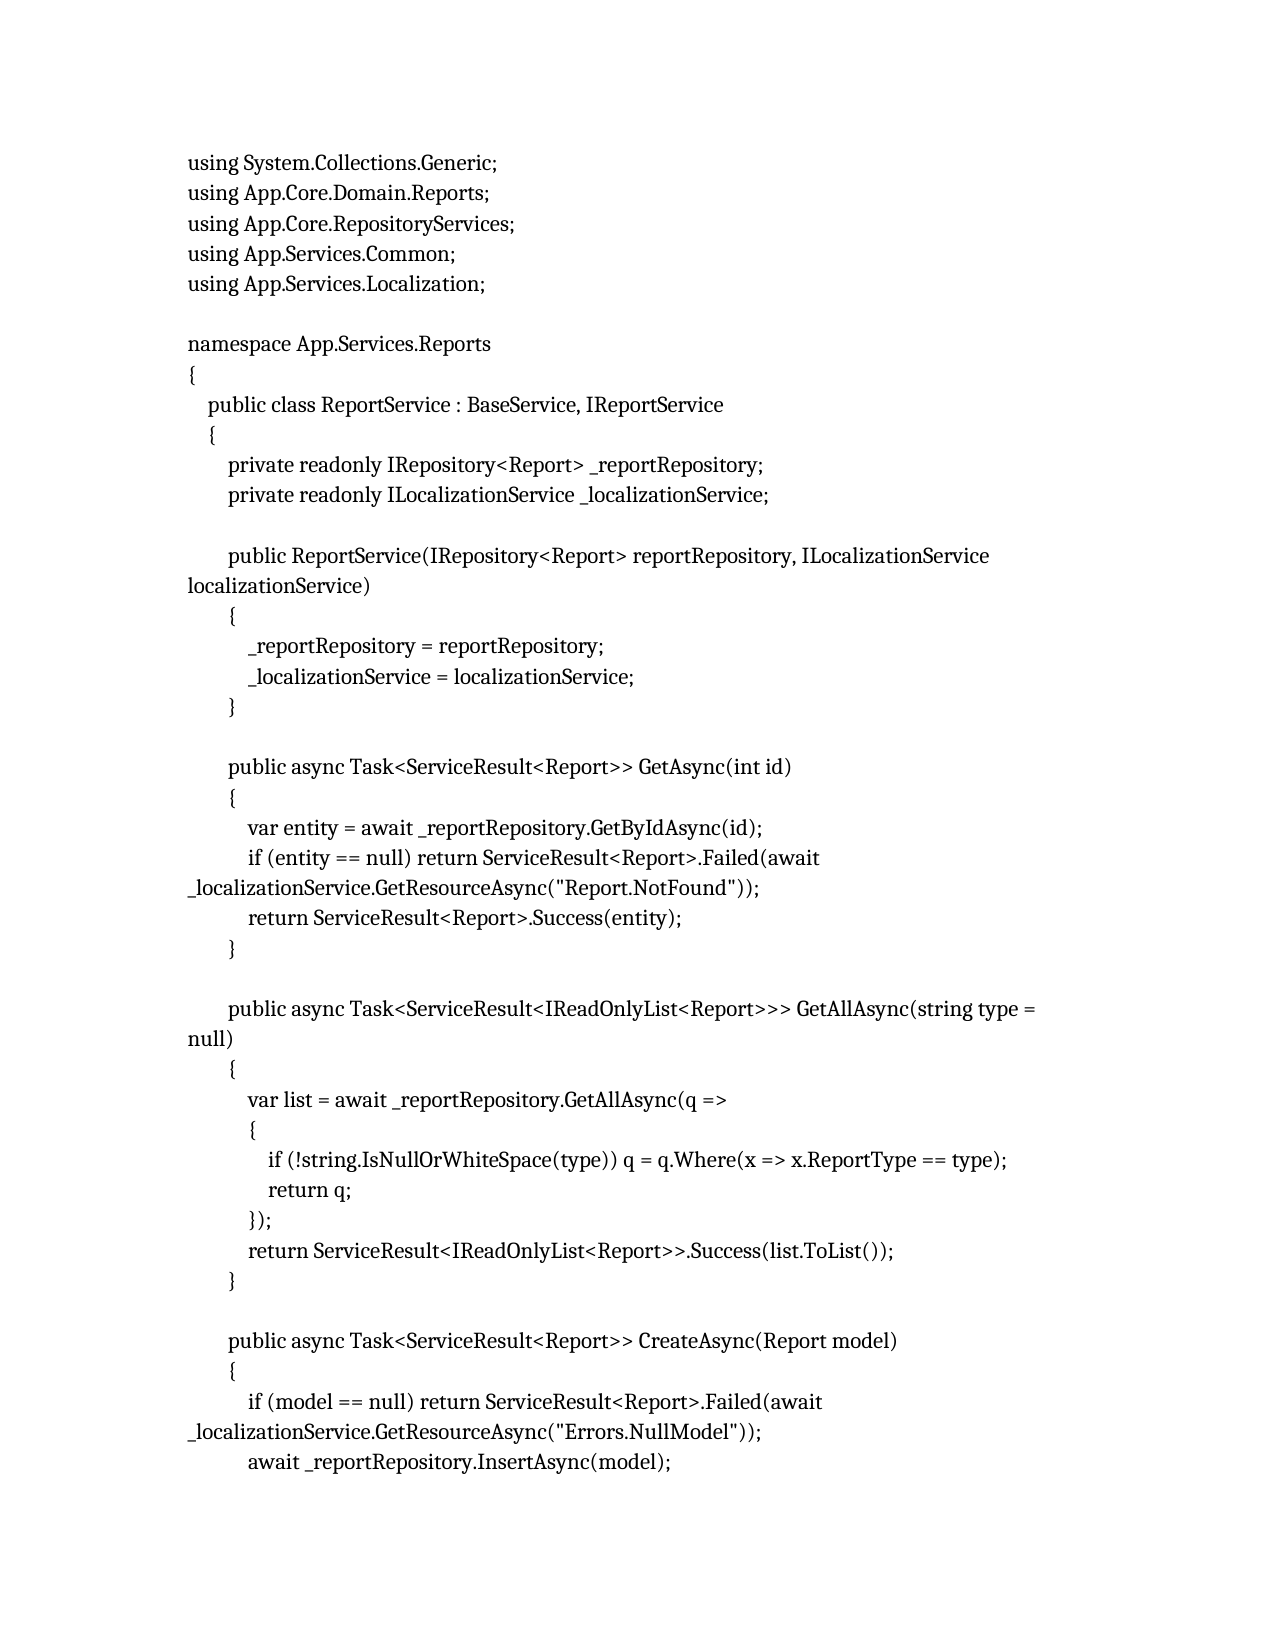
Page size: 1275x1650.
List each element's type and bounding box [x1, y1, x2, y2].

text [187, 150, 1087, 1475]
